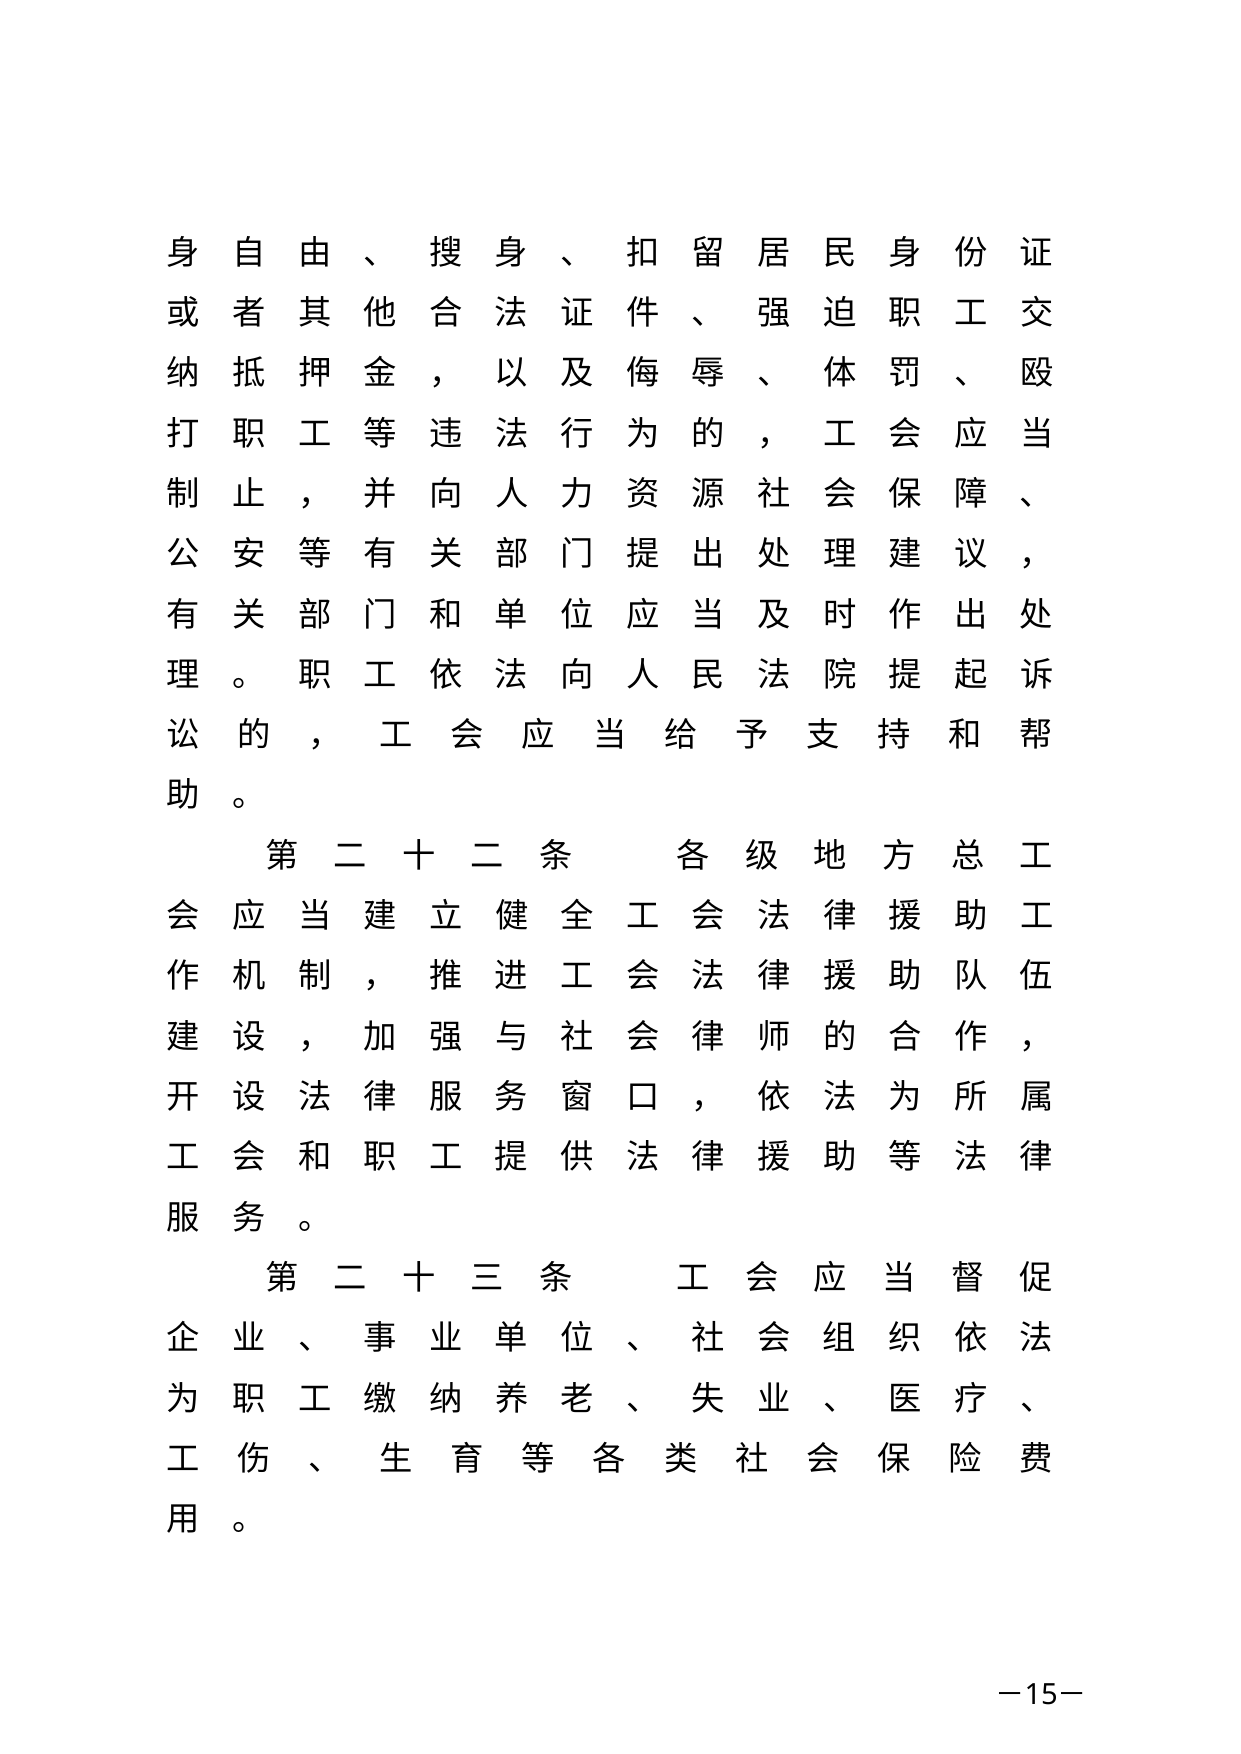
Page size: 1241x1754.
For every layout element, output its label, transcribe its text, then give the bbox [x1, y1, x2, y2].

text 第二十三条 工会应当督促企业、事业单位、社会组织依法为职工缴纳养老、失业、医疗、工伤、生育等各类社会保险费用。 [167, 1245, 1085, 1546]
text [167, 219, 1085, 822]
text 第二十二条 各级地方总工会应当建立健全工会法律援助工作机制，推进工会法律援助队伍建设，加强与社会律师的合作，开设法律服务窗口，依法为所属工会和职工提供法律援助等法律服务。 [167, 822, 1085, 1245]
